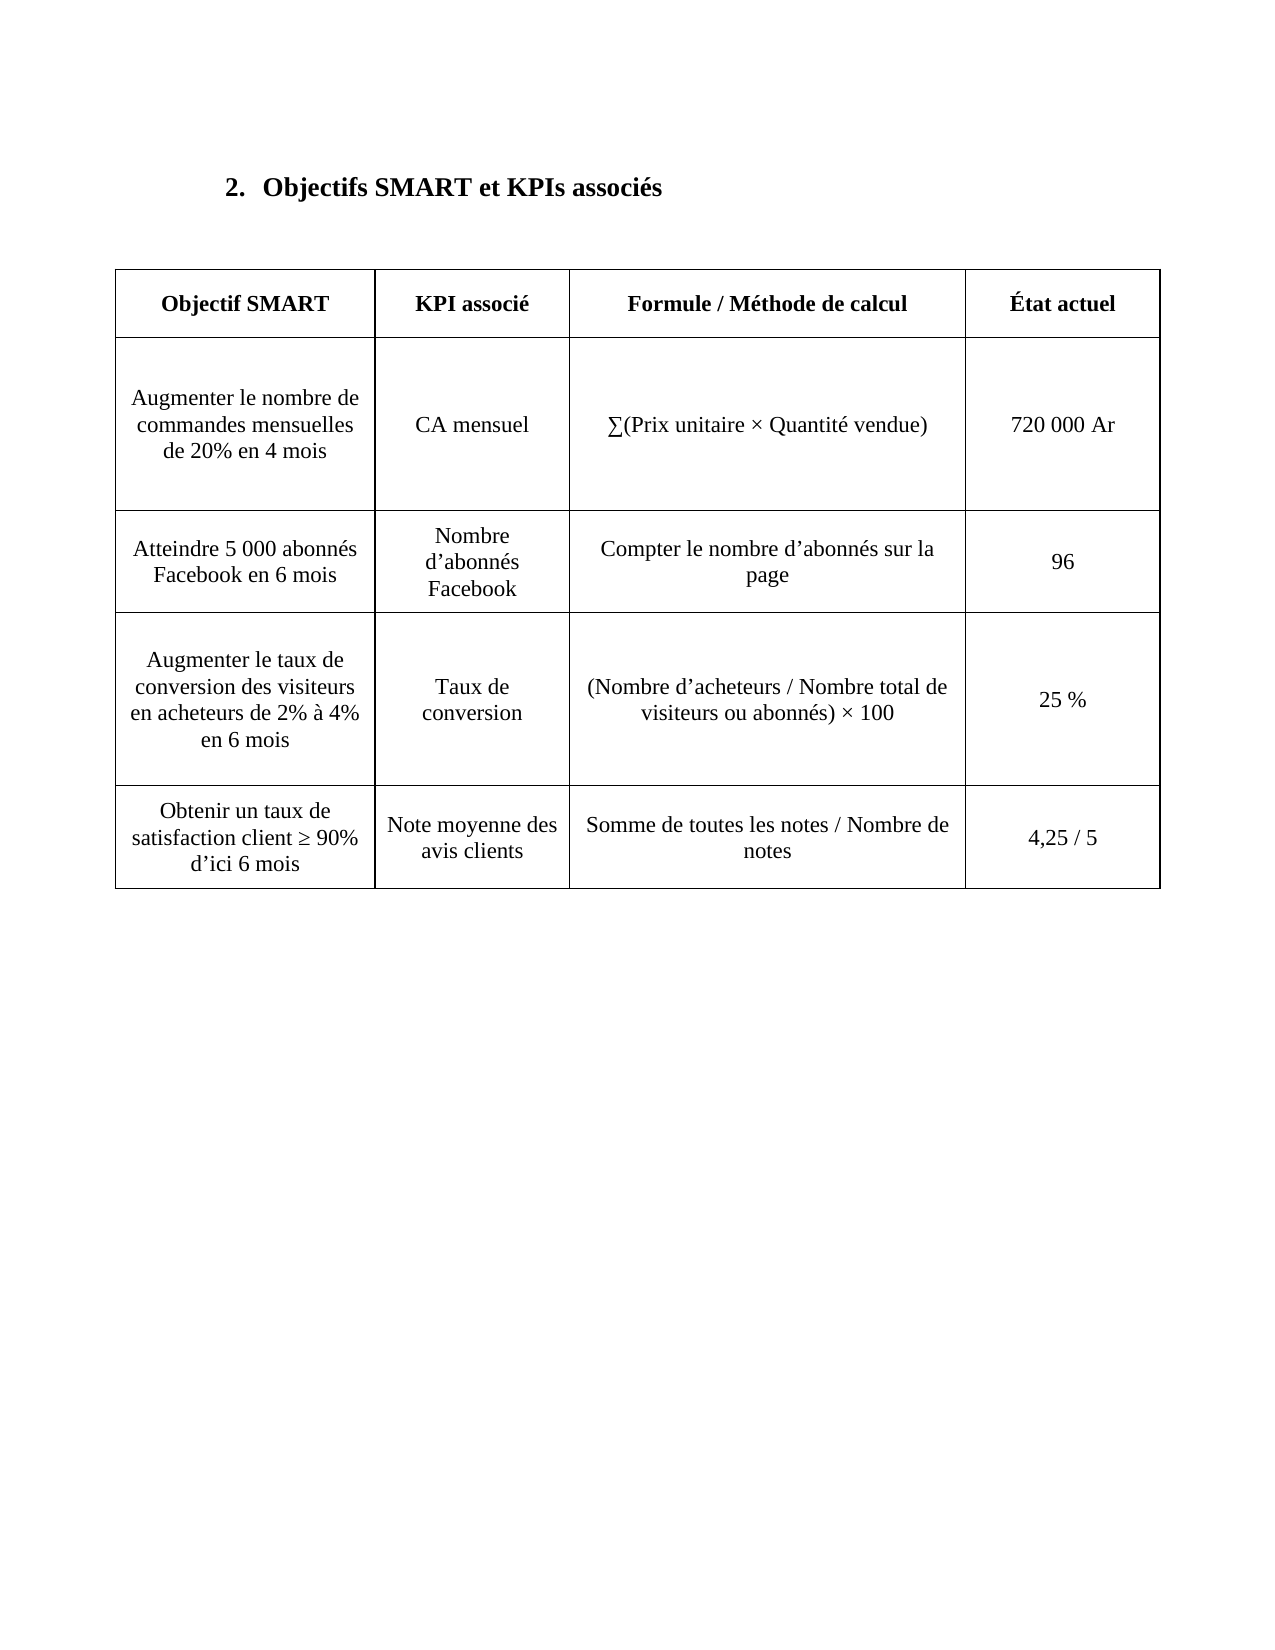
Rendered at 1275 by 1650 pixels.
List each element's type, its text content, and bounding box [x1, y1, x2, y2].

table_cell Obtenir un taux de satisfaction client ≥ 90% d’ici 6 mois [116, 786, 374, 888]
table_cell 96 [966, 511, 1159, 612]
table_cell Compter le nombre d’abonnés sur la page [570, 511, 965, 612]
table_header Formule / Méthode de calcul [570, 270, 965, 337]
table_cell Somme de toutes les notes / Nombre de notes [570, 786, 965, 888]
table_header KPI associé [376, 270, 569, 337]
table_cell Augmenter le nombre de commandes mensuelles de 20% en 4 mois [116, 338, 374, 510]
table_cell 720 000 Ar [966, 338, 1159, 510]
table_cell ∑(Prix unitaire × Quantité vendue) [570, 338, 965, 510]
table_header Objectif SMART [116, 270, 374, 337]
table_cell 25 % [966, 613, 1159, 785]
table_cell 4,25 / 5 [966, 786, 1159, 888]
table_cell CA mensuel [376, 338, 569, 510]
table_cell Atteindre 5 000 abonnés Facebook en 6 mois [116, 511, 374, 612]
table_cell (Nombre d’acheteurs / Nombre total de visiteurs ou abonnés) × 100 [570, 613, 965, 785]
subtitle Objectifs SMART et KPIs associés [225, 171, 1087, 202]
table_header État actuel [966, 270, 1159, 337]
table_cell Taux de conversion [376, 613, 569, 785]
table_cell Note moyenne des avis clients [376, 786, 569, 888]
table_cell Nombre d’abonnés Facebook [376, 511, 569, 612]
table_cell Augmenter le taux de conversion des visiteurs en acheteurs de 2% à 4% en 6 mois [116, 613, 374, 785]
